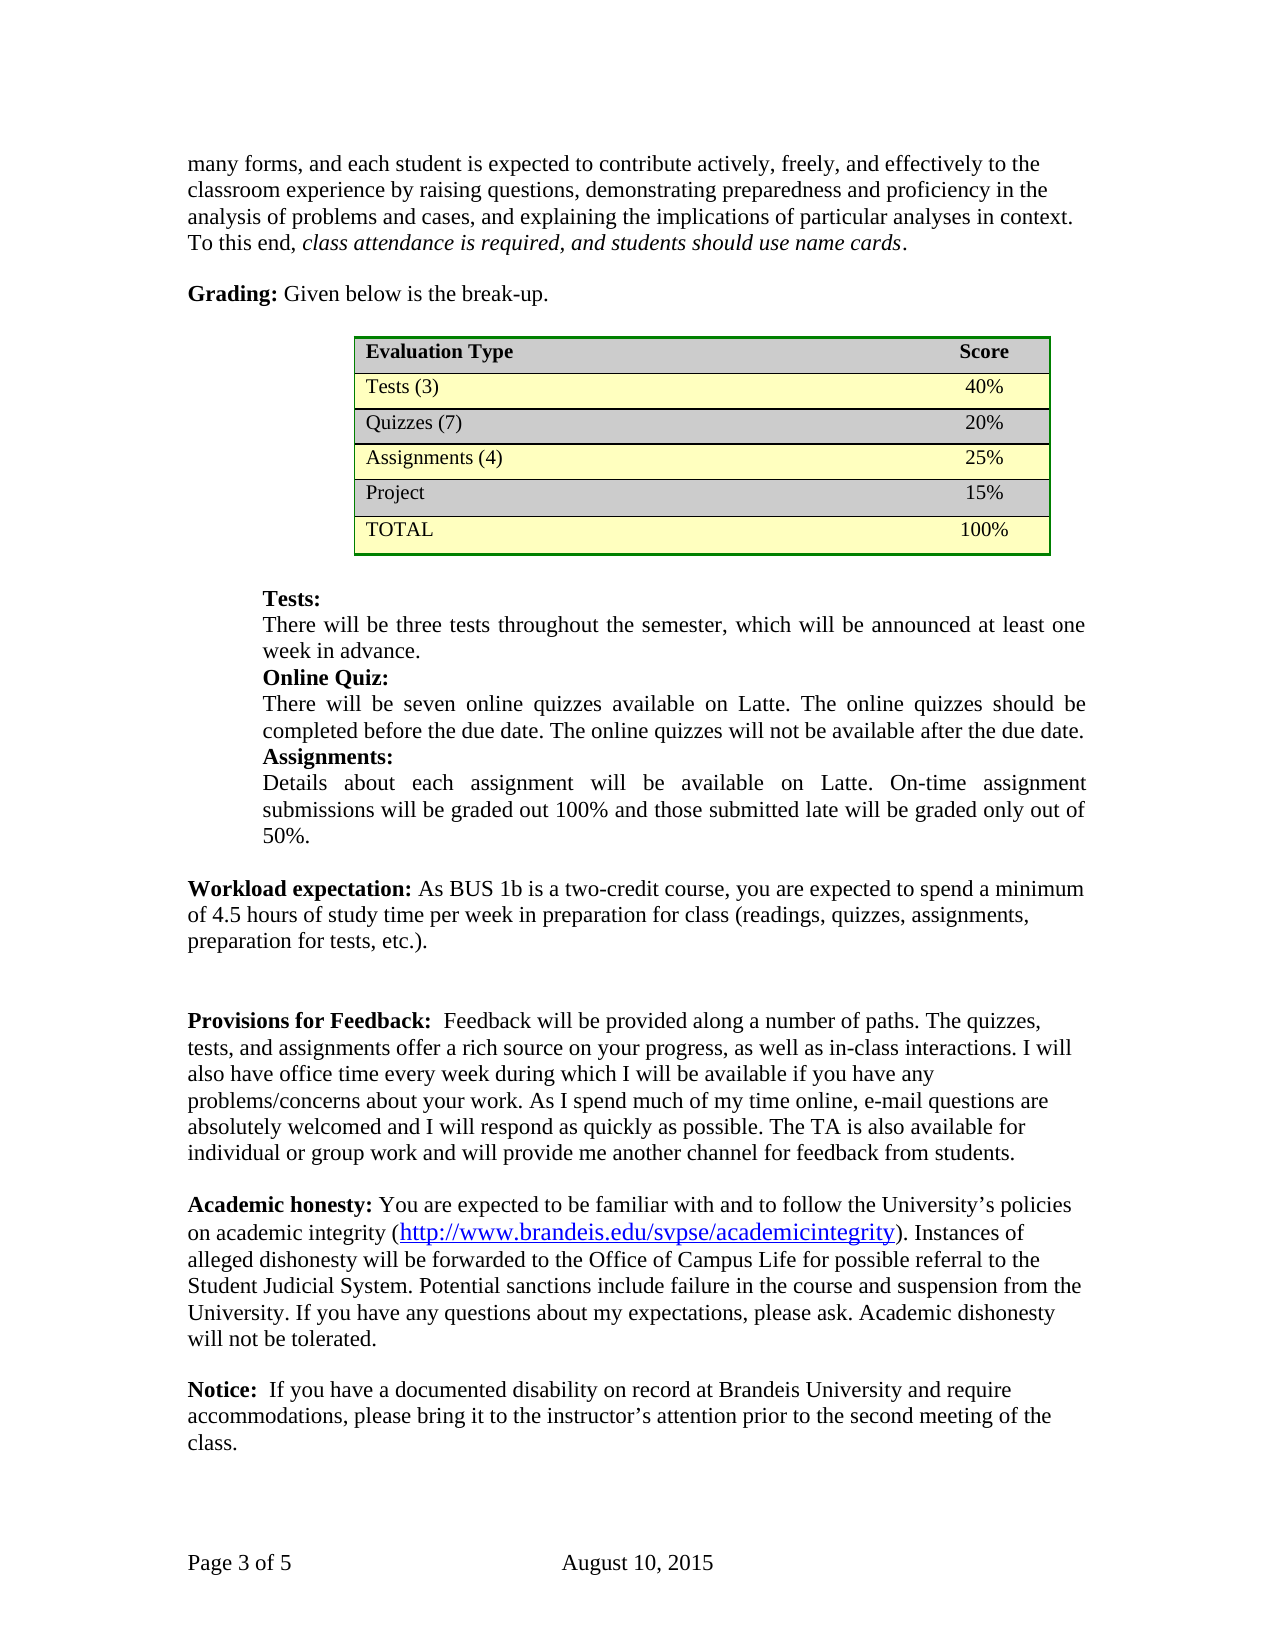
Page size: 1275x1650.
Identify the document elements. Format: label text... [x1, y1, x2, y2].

table_cell Project [355, 480, 919, 516]
text Provisions for Feedback: Feedback will be provided along a number of paths. The quizzes, tests, and assignments offer a rich source on your progress, as well as in-class interactions. I will also have office time every week during which I will be available if you have any problems/concerns about your work. As I spend much of my time online, e-mail questions are absolutely welcomed and I will respond as quickly as possible. The TA is also available for individual or group work and will provide me another channel for feedback from students. [187, 1008, 1087, 1166]
text There will be three tests throughout the semester, which will be announced at least one week in advance. [262, 611, 1087, 664]
table_cell 100% [919, 517, 1049, 553]
table_cell 20% [919, 410, 1049, 443]
text There will be seven online quizzes available on Latte. The online quizzes should be completed before the due date. The online quizzes will not be available after the due date. [262, 690, 1087, 743]
text Grading: Given below is the break-up. [187, 280, 1087, 307]
table_cell 15% [919, 480, 1049, 516]
text Notice: If you have a documented disability on record at Brandeis University and require accommodations, please bring it to the instructor’s attention prior to the second meeting of the class. [187, 1376, 1087, 1455]
table_cell 40% [919, 374, 1049, 408]
text Details about each assignment will be available on Latte. On-time assignment submissions will be graded out 100% and those submitted late will be graded only out of 50%. [262, 769, 1087, 848]
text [187, 150, 1087, 255]
table_cell Assignments (4) [355, 445, 919, 479]
table_header Evaluation Type [355, 339, 919, 373]
text Academic honesty: You are expected to be familiar with and to follow the University’s policies on academic integrity (http://www.brandeis.edu/svpse/academicintegrity). Instances of alleged dishonesty will be forwarded to the Office of Campus Life for possible referral to the Student Judicial System. Potential sanctions include failure in the course and suspension from the University. If you have any questions about my expectations, please ask. Academic dishonesty will not be tolerated. [187, 1191, 1087, 1351]
table_cell TOTAL [355, 517, 919, 553]
table_cell Quizzes (7) [355, 410, 919, 443]
table_header Score [919, 339, 1049, 373]
table_cell 25% [919, 445, 1049, 479]
text Online Quiz: [262, 664, 1087, 690]
text Tests: [262, 585, 1087, 611]
text Assignments: [262, 743, 1087, 769]
table_cell Tests (3) [355, 374, 919, 408]
text Workload expectation: As BUS 1b is a two-credit course, you are expected to spend a minimum of 4.5 hours of study time per week in preparation for class (readings, quizzes, assignments, preparation for tests, etc.). [187, 875, 1087, 954]
